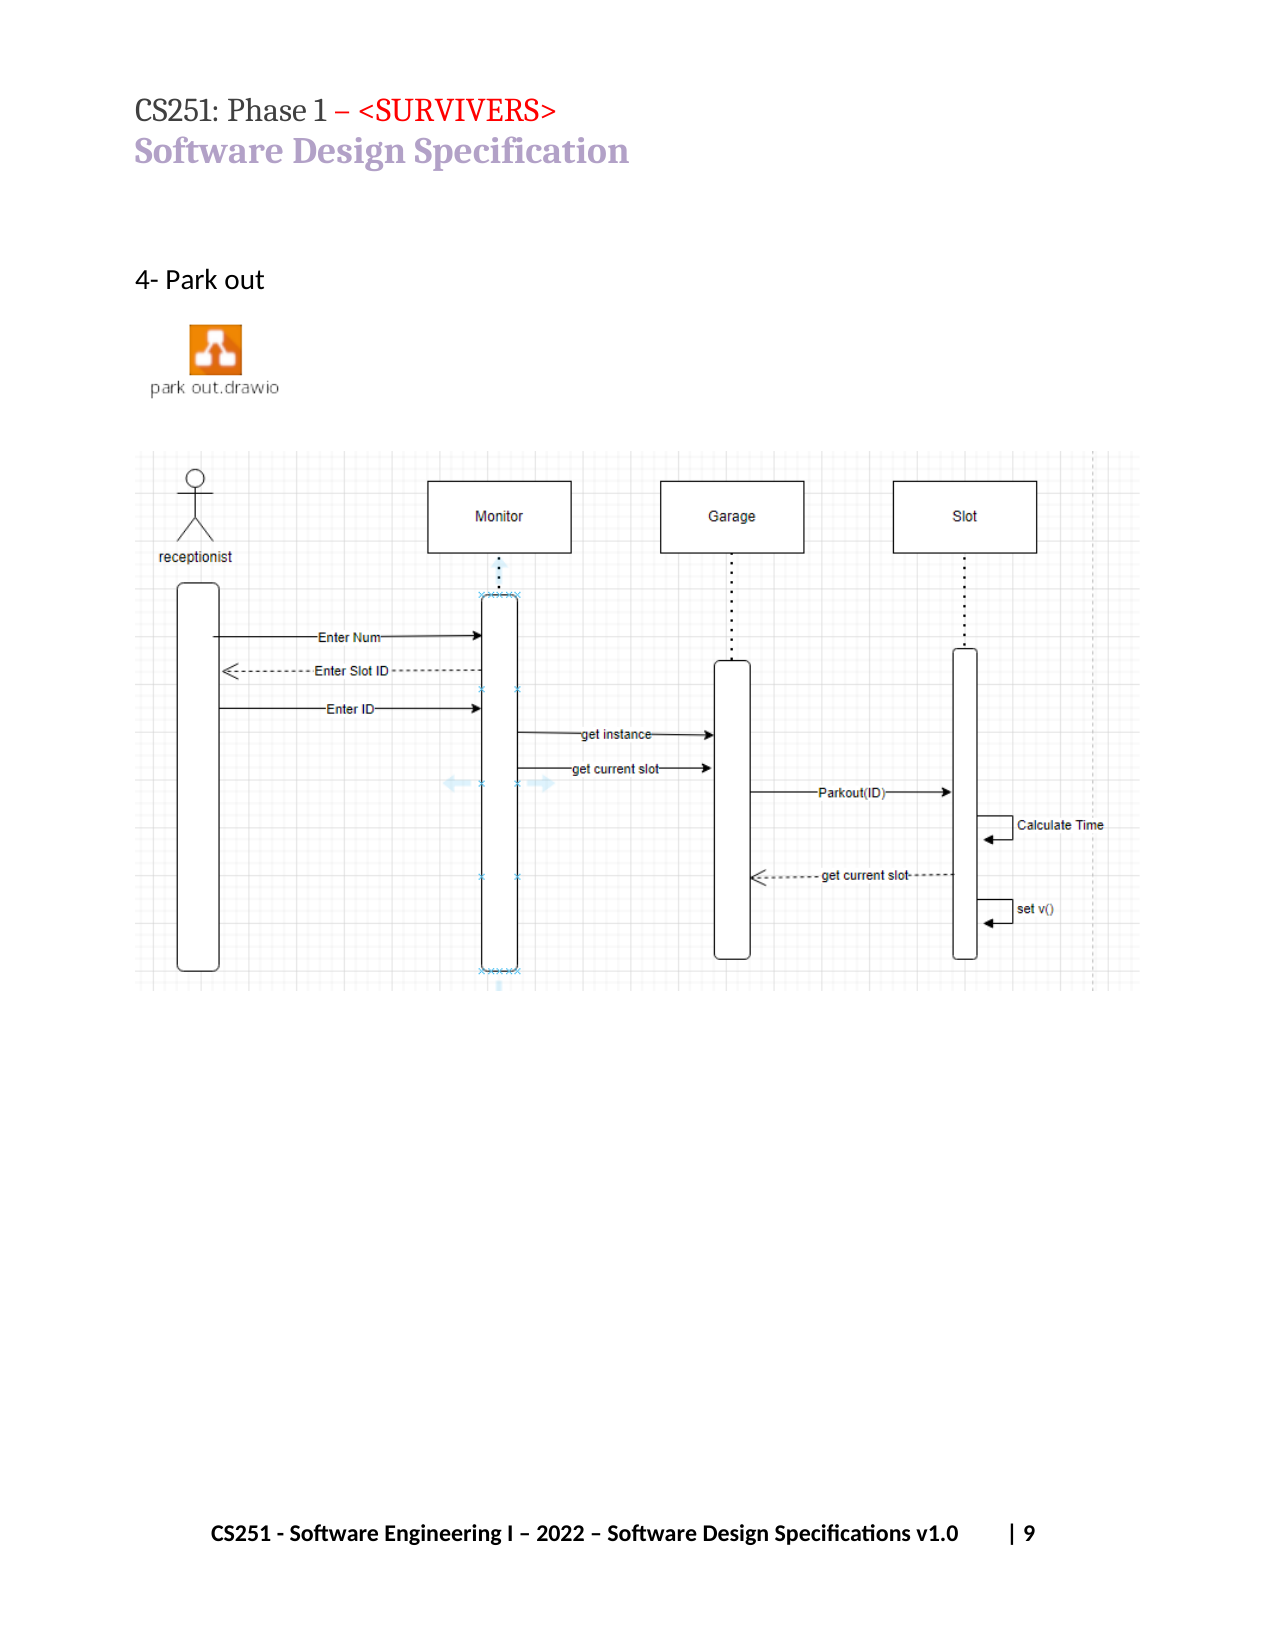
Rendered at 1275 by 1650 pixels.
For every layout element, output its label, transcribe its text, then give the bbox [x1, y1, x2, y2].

text 4- Park out [135, 261, 1140, 297]
picture [135, 451, 1140, 991]
